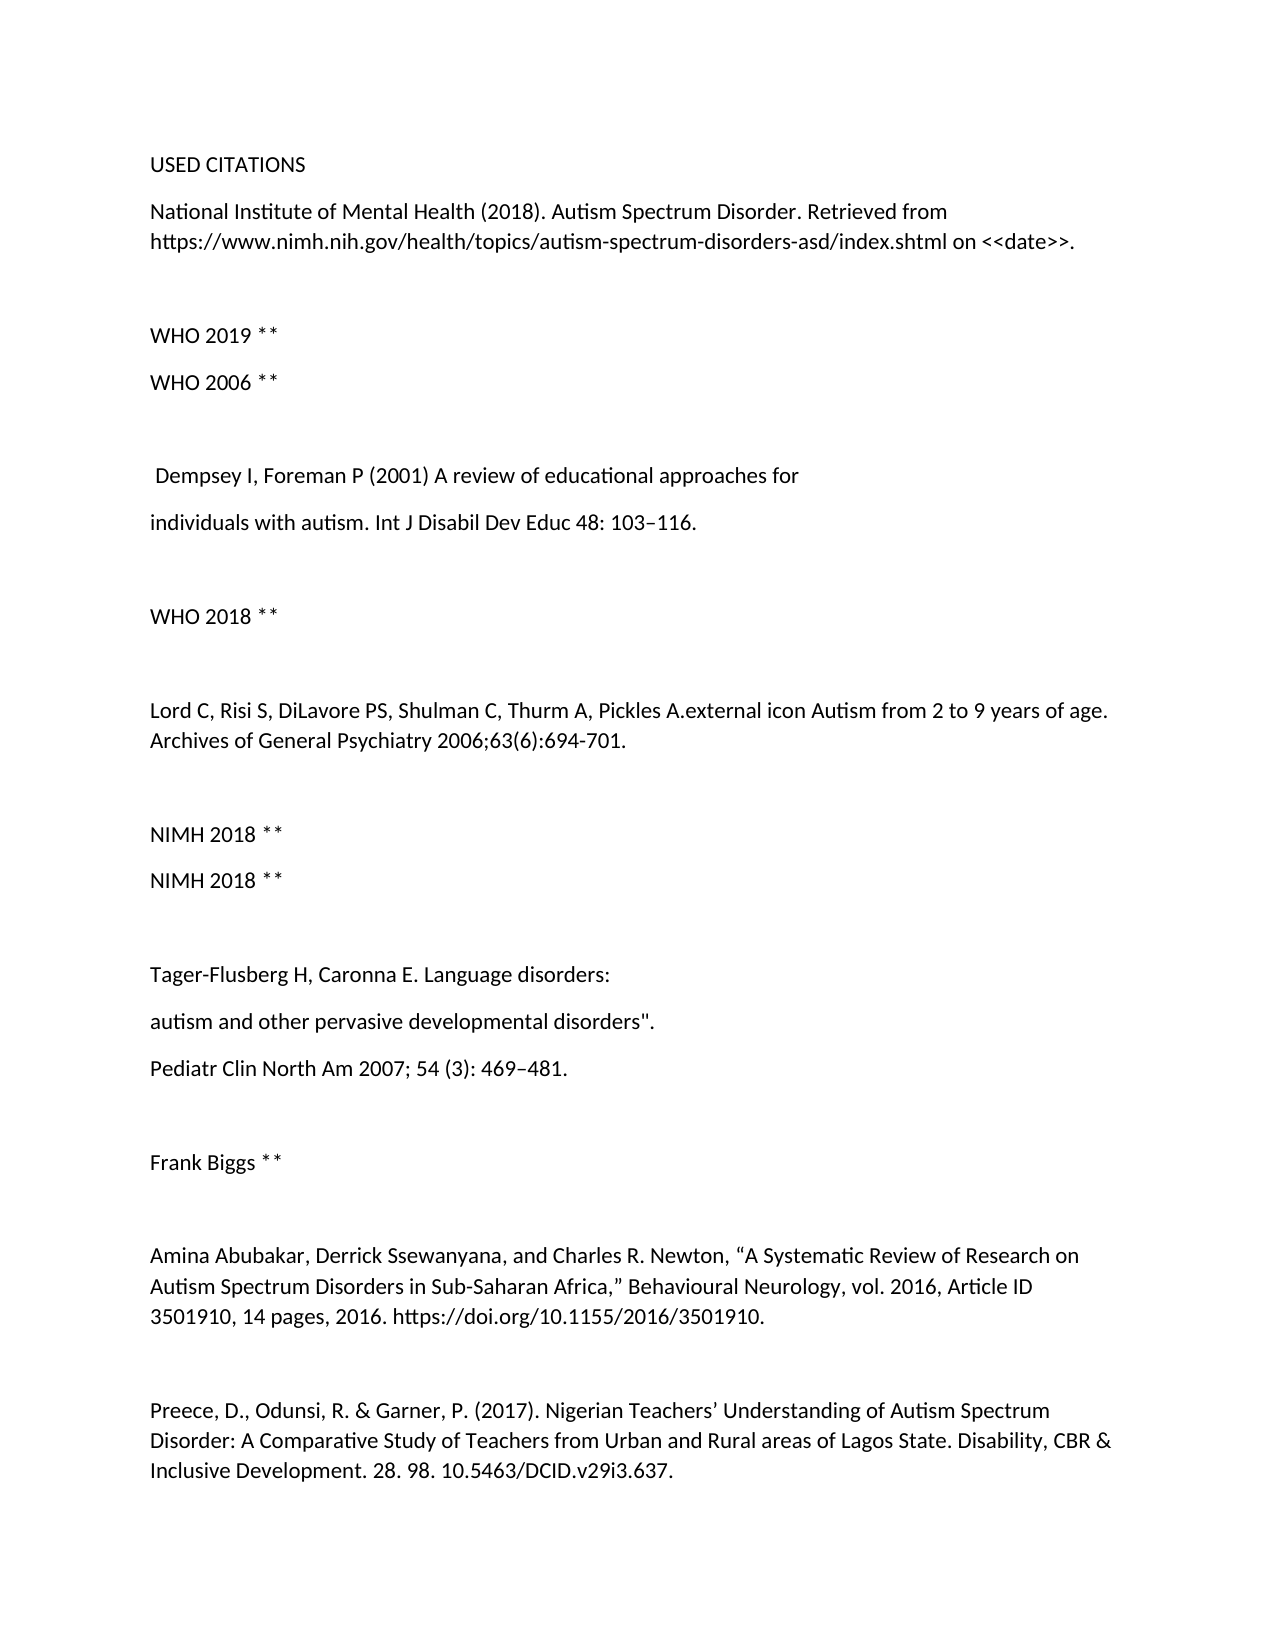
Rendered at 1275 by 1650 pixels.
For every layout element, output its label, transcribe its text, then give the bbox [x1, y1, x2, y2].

text Tager-Flusberg H, Caronna E. Language disorders: [150, 960, 1125, 988]
text Amina Abubakar, Derrick Ssewanyana, and Charles R. Newton, “A Systematic Review of Research on Autism Spectrum Disorders in Sub-Saharan Africa,” Behavioural Neurology, vol. 2016, Article ID 3501910, 14 pages, 2016. https://doi.org/10.1155/2016/3501910. [150, 1242, 1125, 1330]
text individuals with autism. Int J Disabil Dev Educ 48: 103–116. [150, 508, 1125, 536]
text National Institute of Mental Health (2018). Autism Spectrum Disorder. Retrieved from https://www.nimh.nih.gov/health/topics/autism-spectrum-disorders-asd/index.shtml on <<date>>. [150, 197, 1125, 255]
text Lord C, Risi S, DiLavore PS, Shulman C, Thurm A, Pickles A.external icon Autism from 2 to 9 years of age. Archives of General Psychiatry 2006;63(6):694-701. [150, 696, 1125, 754]
text USED CITATIONS [150, 150, 1125, 178]
text WHO 2018 ** [150, 602, 1125, 630]
text autism and other pervasive developmental disorders". [150, 1007, 1125, 1035]
text NIMH 2018 ** [150, 867, 1125, 895]
text Pediatr Clin North Am 2007; 54 (3): 469–481. [150, 1054, 1125, 1082]
text NIMH 2018 ** [150, 820, 1125, 848]
text WHO 2019 ** [150, 321, 1125, 349]
text WHO 2006 ** [150, 368, 1125, 396]
text Preece, D., Odunsi, R. & Garner, P. (2017). Nigerian Teachers’ Understanding of Autism Spectrum Disorder: A Comparative Study of Teachers from Urban and Rural areas of Lagos State. Disability, CBR & Inclusive Development. 28. 98. 10.5463/DCID.v29i3.637. [150, 1396, 1125, 1484]
text Dempsey I, Foreman P (2001) A review of educational approaches for [150, 461, 1125, 489]
text Frank Biggs ** [150, 1148, 1125, 1176]
